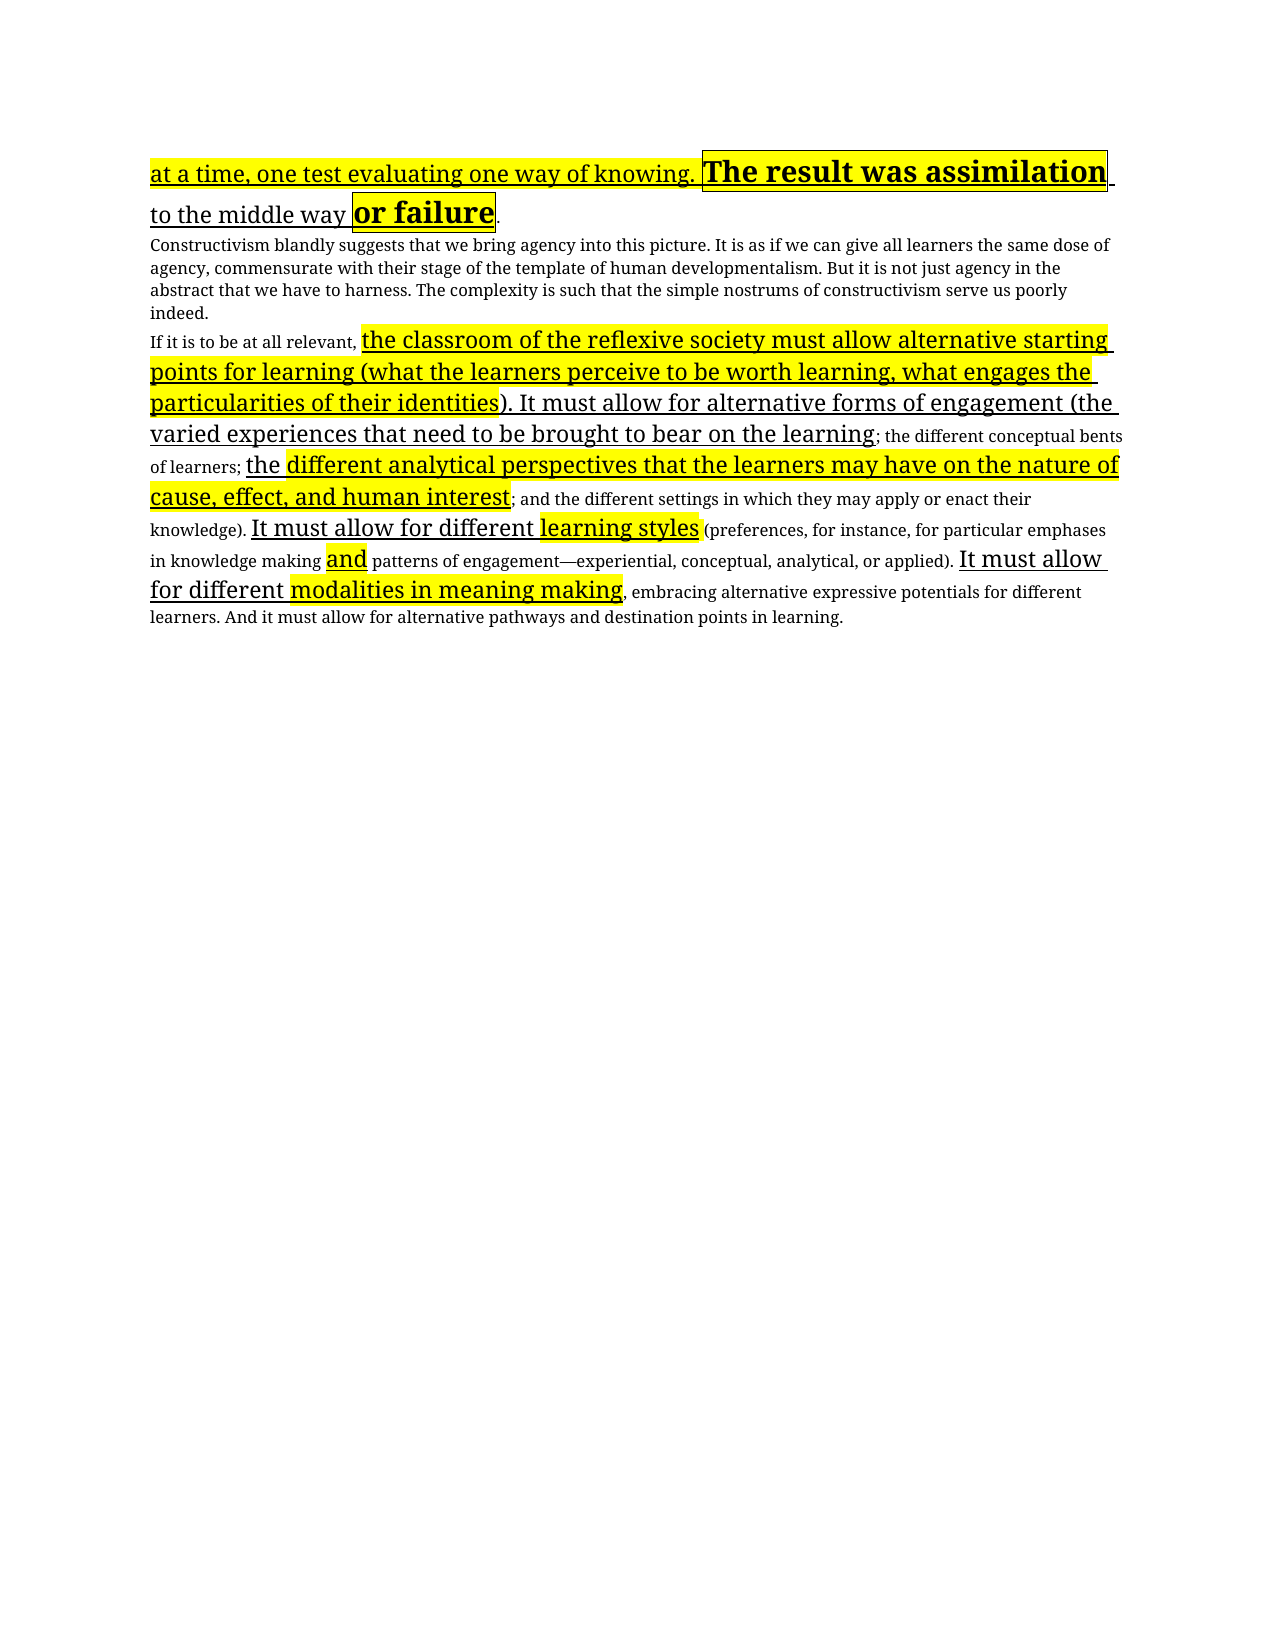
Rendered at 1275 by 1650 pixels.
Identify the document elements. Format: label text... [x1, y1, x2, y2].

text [150, 150, 1125, 233]
text Constructivism blandly suggests that we bring agency into this picture. It is as if we can give all learners the same dose of agency, commensurate with their stage of the template of human developmentalism. But it is not just agency in the abstract that we have to harness. The complexity is such that the simple nostrums of constructivism serve us poorly indeed. [150, 233, 1125, 324]
text If it is to be at all relevant, the classroom of the reflexive society must allow alternative starting points for learning (what the learners perceive to be worth learning, what engages the particularities of their identities). It must allow for alternative forms of engagement (the varied experiences that need to be brought to bear on the learning; the different conceptual bents of learners; the different analytical perspectives that the learners may have on the nature of cause, effect, and human interest; and the different settings in which they may apply or enact their knowledge). It must allow for different learning styles (preferences, for instance, for particular emphases in knowledge making and patterns of engagement—experiential, conceptual, analytical, or applied). It must allow for different modalities in meaning making, embracing alternative expressive potentials for different learners. And it must allow for alternative pathways and destination points in learning. [150, 324, 1125, 628]
